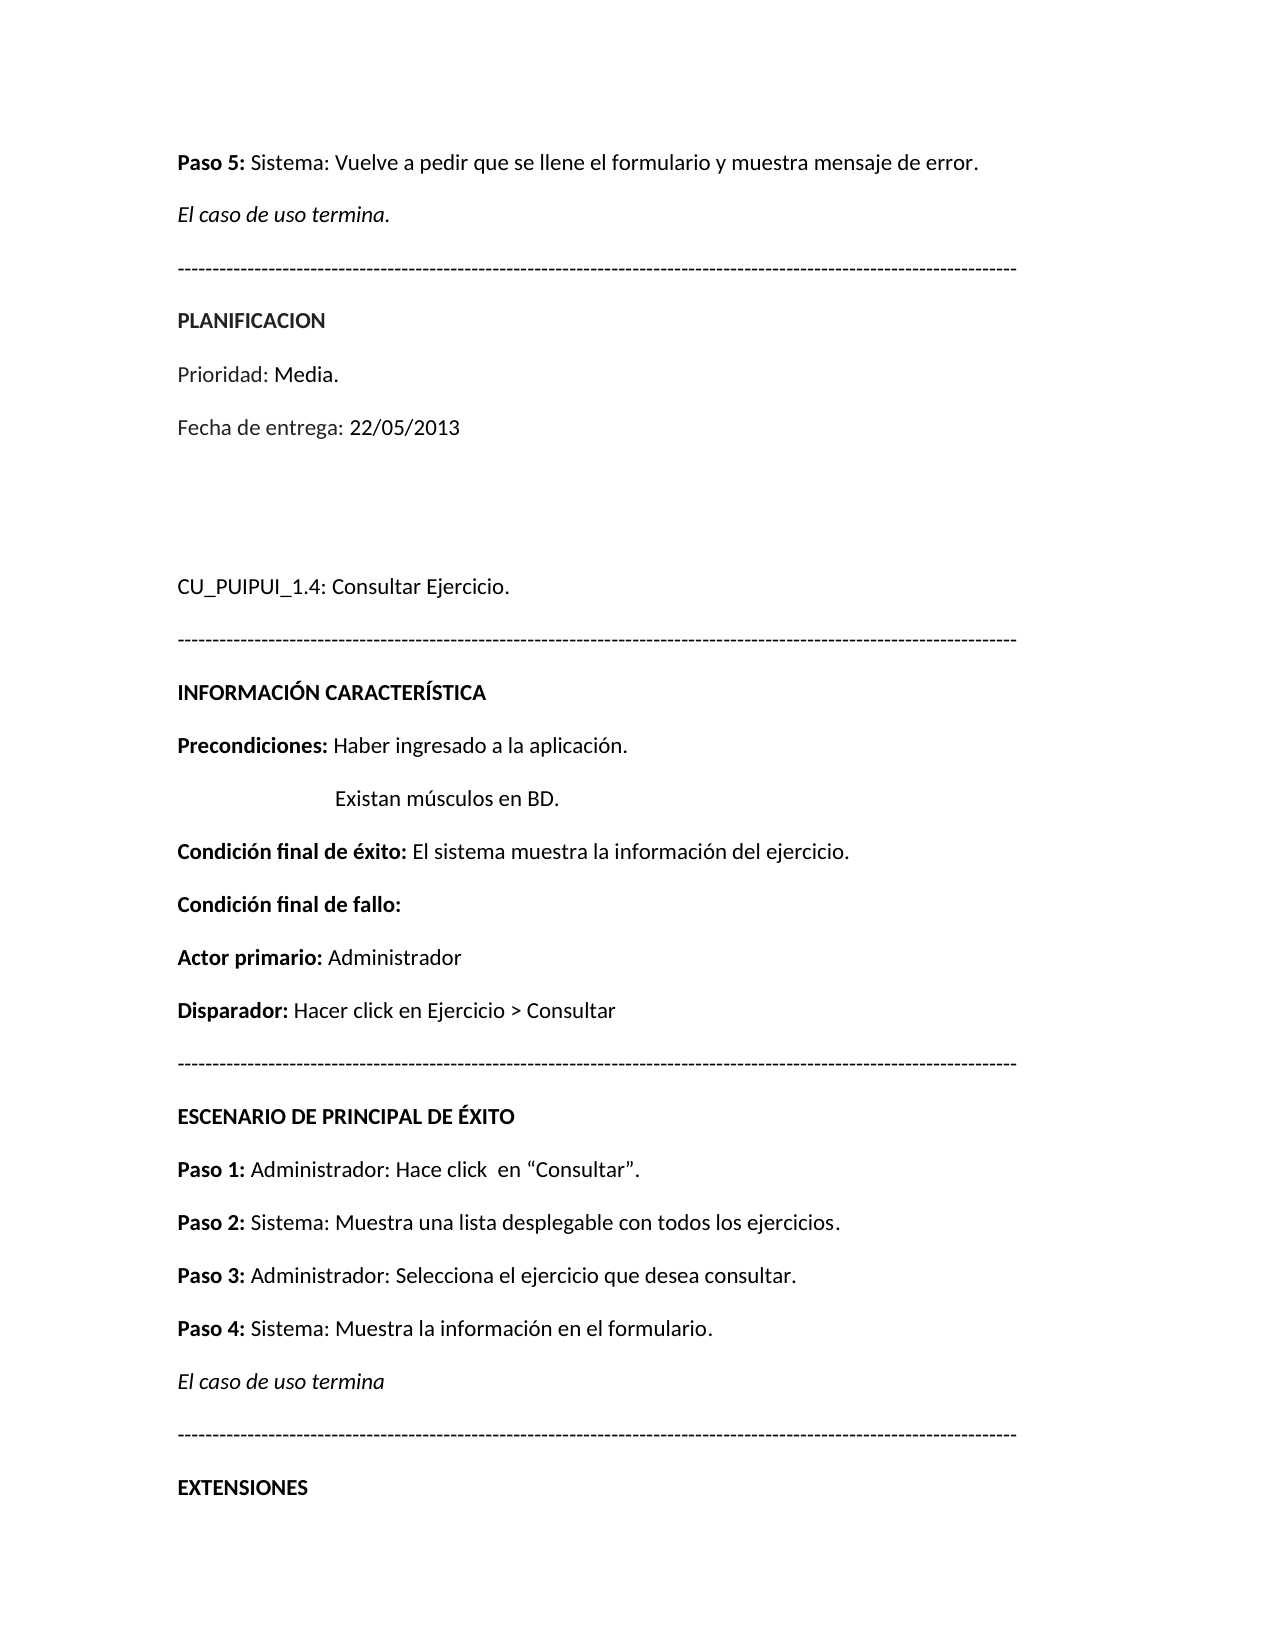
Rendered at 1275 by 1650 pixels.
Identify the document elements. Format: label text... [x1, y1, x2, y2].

text ------------------------------------------------------------------------------------------------------------------------ [177, 1049, 1098, 1077]
text El caso de uso termina. [177, 201, 1098, 229]
text INFORMACIÓN CARACTERÍSTICA [177, 678, 1098, 706]
text Condición final de éxito: El sistema muestra la información del ejercicio. [177, 837, 1098, 865]
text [177, 1420, 1098, 1448]
text Paso 3: Administrador: Selecciona el ejercicio que desea consultar. [177, 1261, 1098, 1289]
text EXTENSIONES [177, 1473, 1098, 1501]
text Actor primario: Administrador [177, 943, 1098, 971]
text PLANIFICACION [177, 307, 1098, 335]
text Condición final de fallo: [177, 890, 1098, 918]
text ------------------------------------------------------------------------------------------------------------------------ [177, 625, 1098, 653]
text CU_PUIPUI_1.4: Consultar Ejercicio. [177, 572, 1098, 600]
text Paso 5: Sistema: Vuelve a pedir que se llene el formulario y muestra mensaje de error. [177, 148, 1098, 176]
text Precondiciones: Haber ingresado a la aplicación. [177, 731, 1098, 759]
text Existan músculos en BD. [251, 784, 1098, 812]
text ------------------------------------------------------------------------------------------------------------------------ [177, 254, 1098, 282]
text Fecha de entrega: 22/05/2013 [177, 413, 1098, 441]
text Prioridad: Media. [177, 360, 1098, 388]
text Paso 4: Sistema: Muestra la información en el formulario. [177, 1314, 1098, 1342]
text Paso 2: Sistema: Muestra una lista desplegable con todos los ejercicios. [177, 1208, 1098, 1236]
text ESCENARIO DE PRINCIPAL DE ÉXITO [177, 1102, 1098, 1130]
text Disparador: Hacer click en Ejercicio > Consultar [177, 996, 1098, 1024]
text Paso 1: Administrador: Hace click en “Consultar”. [177, 1155, 1098, 1183]
text El caso de uso termina [177, 1367, 1098, 1395]
